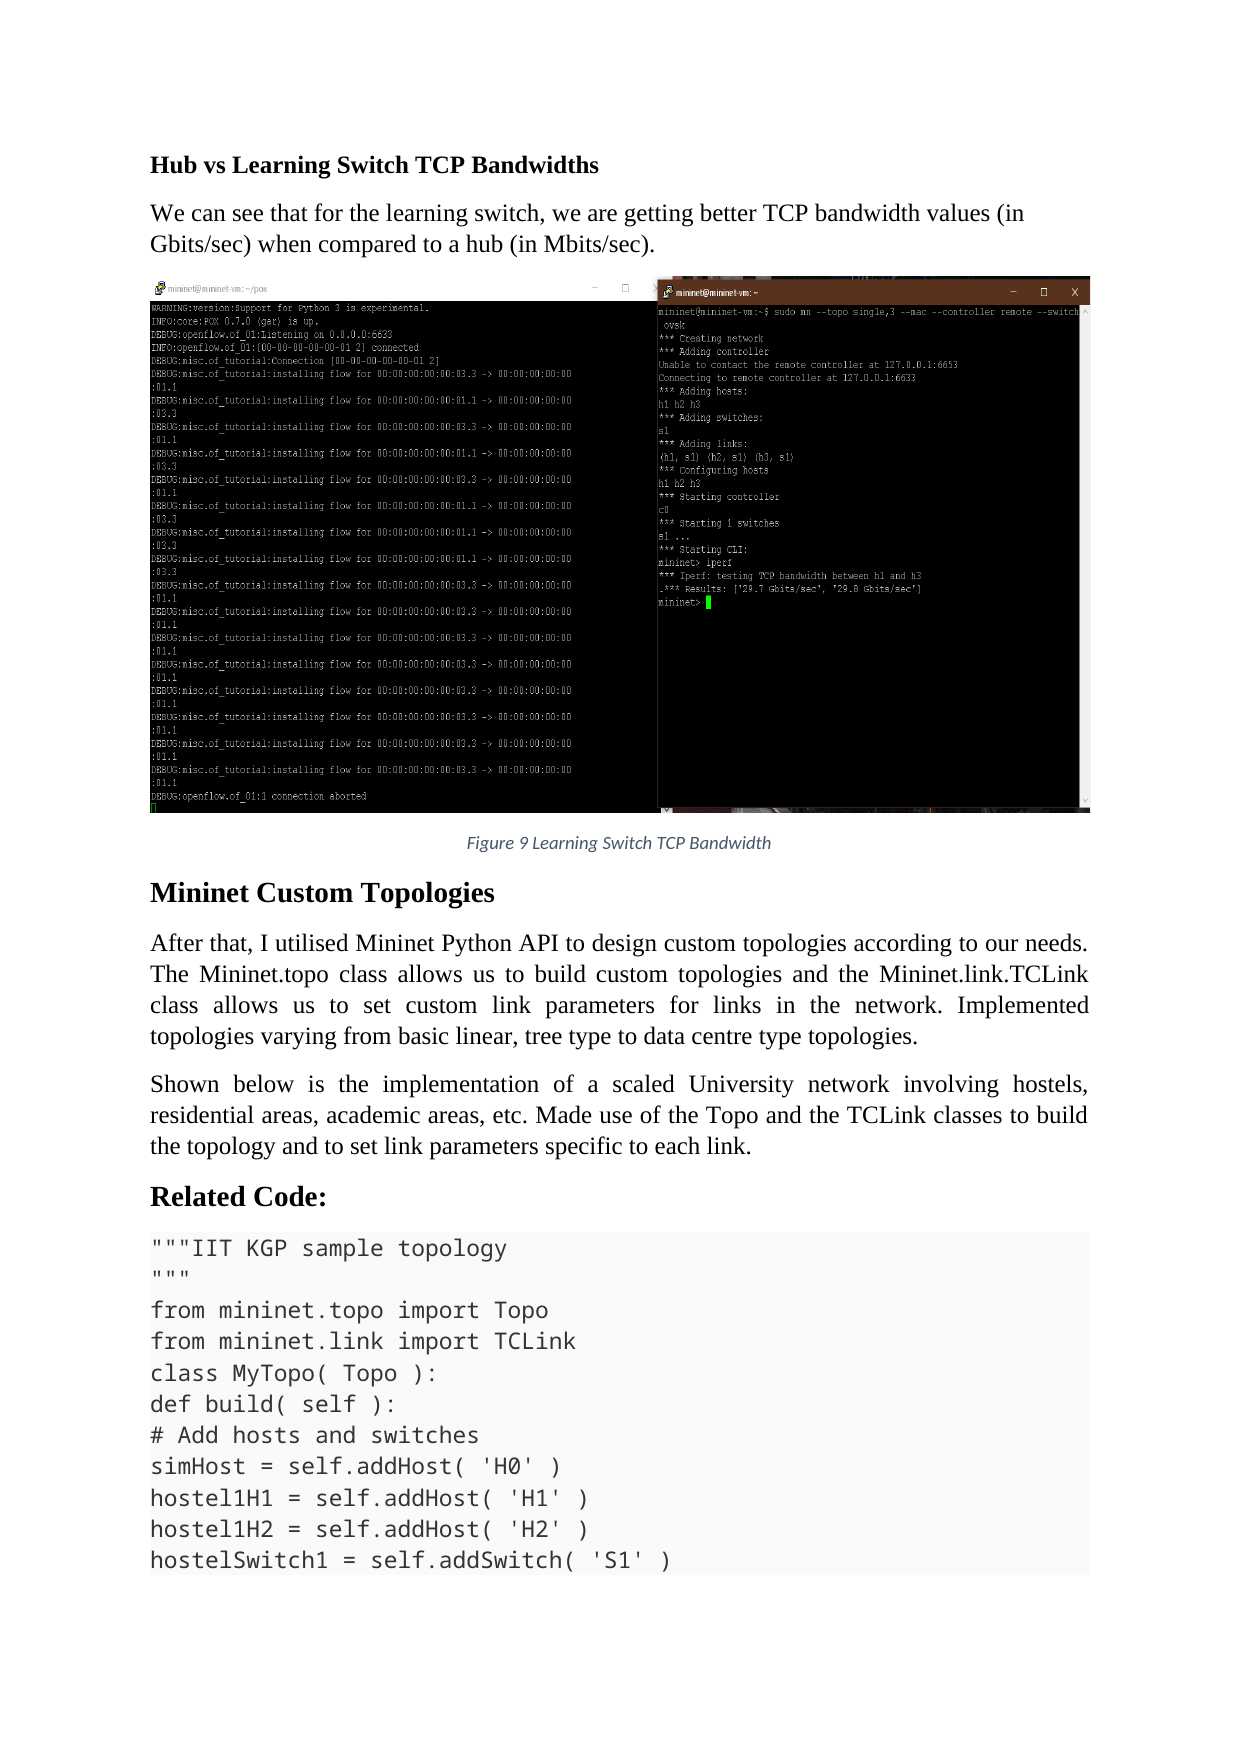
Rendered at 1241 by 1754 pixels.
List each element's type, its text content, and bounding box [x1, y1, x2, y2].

text We can see that for the learning switch, we are getting better TCP bandwidth values (in Gbits/sec) when compared to a hub (in Mbits/sec). [150, 198, 1090, 257]
text def build( self ): [150, 1388, 1090, 1419]
picture [150, 276, 1091, 813]
text After that, I utilised Mininet Python API to design custom topologies according to our needs. The Mininet.topo class allows us to build custom topologies and the Mininet.link.TCLink class allows us to set custom link parameters for links in the network. Implemented topologies varying from basic linear, tree type to data centre type topologies. [150, 928, 1090, 1050]
text Hub vs Learning Switch TCP Bandwidths [150, 150, 1090, 179]
text class MyTopo( Topo ): [150, 1357, 1090, 1388]
text simHost = self.addHost( 'H0' ) [150, 1450, 1090, 1482]
text from mininet.link import TCLink [150, 1325, 1090, 1357]
text hostel1H2 = self.addHost( 'H2' ) [150, 1513, 1090, 1544]
text Shown below is the implementation of a scaled University network involving hostels, residential areas, academic areas, etc. Made use of the Topo and the TCLink classes to build the topology and to set link parameters specific to each link. [150, 1069, 1090, 1160]
text """ [150, 1263, 1090, 1294]
text from mininet.topo import Topo [150, 1294, 1090, 1325]
text Mininet Custom Topologies [150, 875, 1090, 909]
text hostel1H1 = self.addHost( 'H1' ) [150, 1482, 1090, 1513]
text hostelSwitch1 = self.addSwitch( 'S1' ) [150, 1544, 1090, 1575]
text Related Code: [150, 1179, 1090, 1212]
text """IIT KGP sample topology [150, 1232, 1090, 1263]
text # Add hosts and switches [150, 1419, 1090, 1450]
